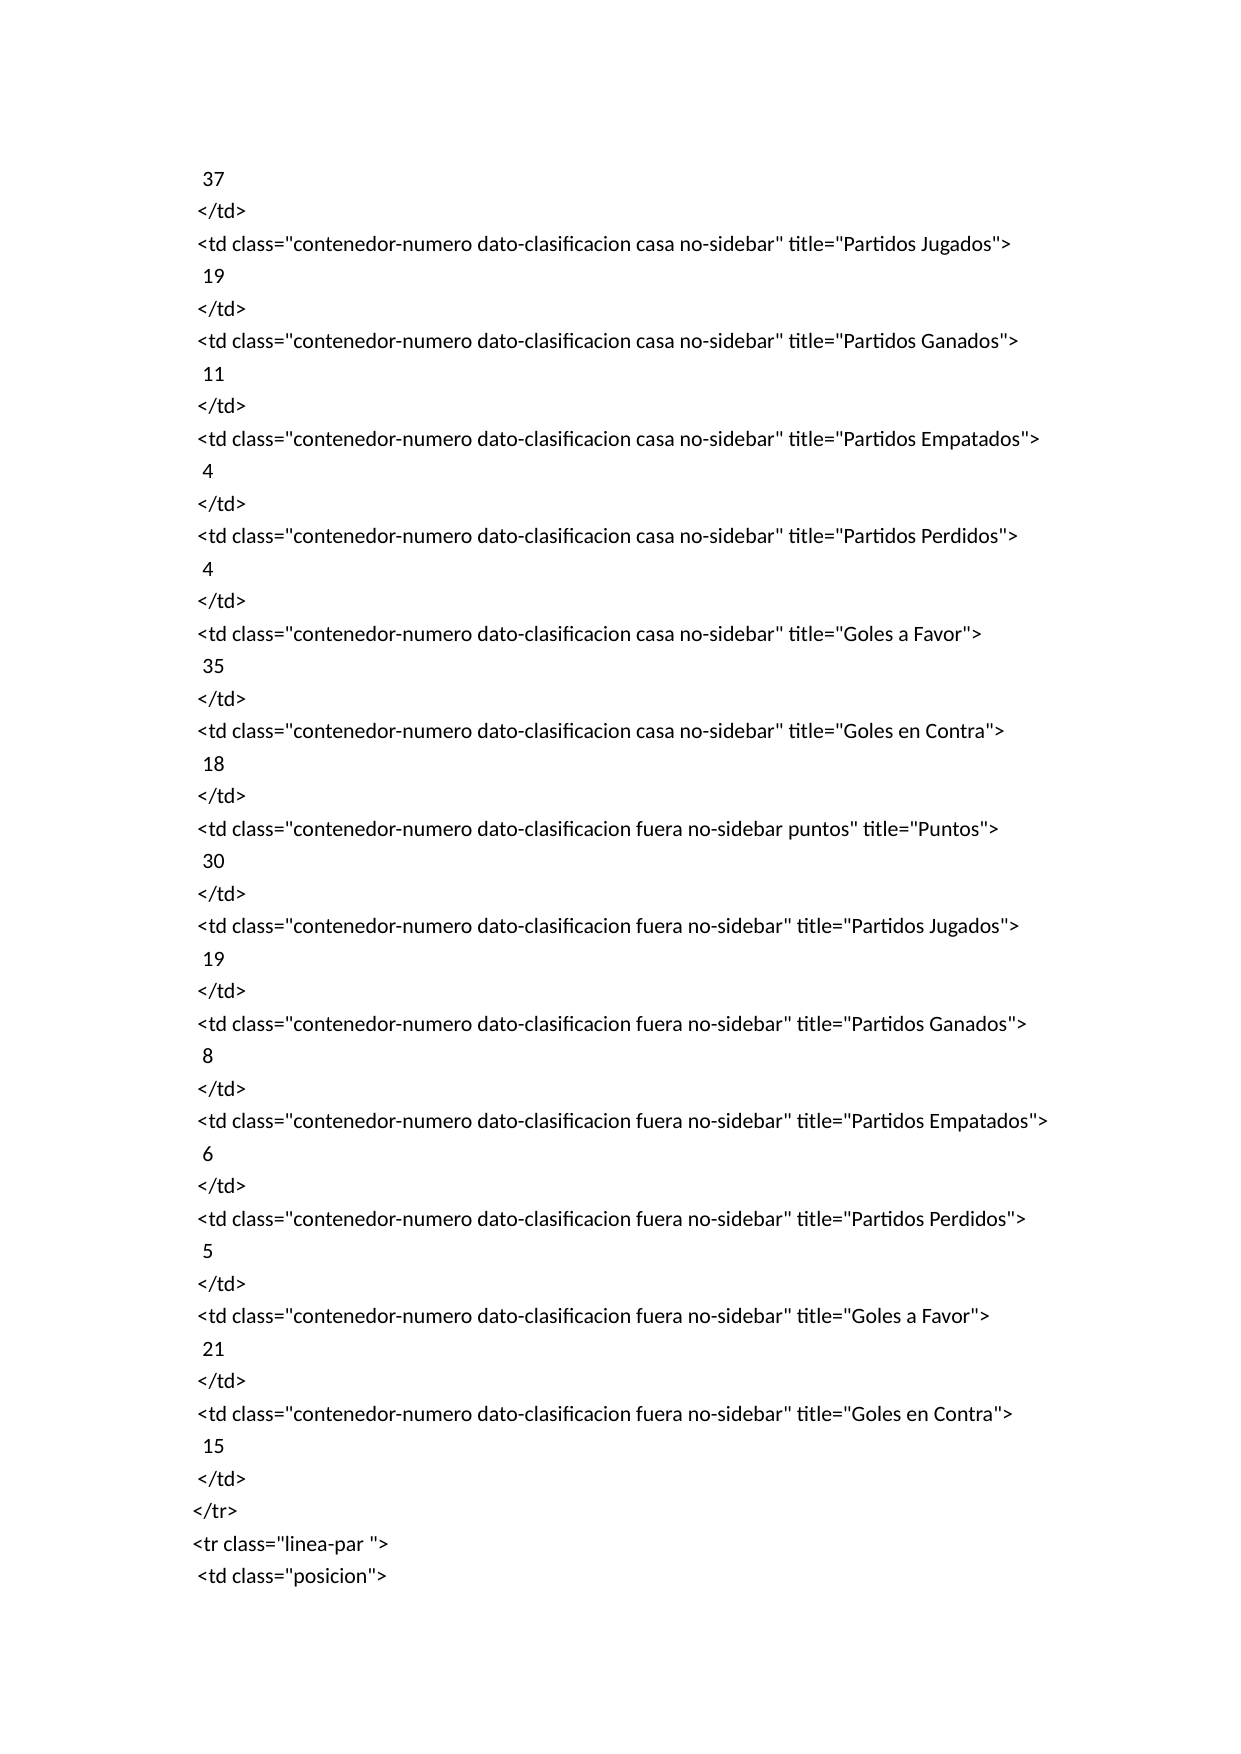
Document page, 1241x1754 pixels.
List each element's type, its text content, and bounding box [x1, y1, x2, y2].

text </td> [187, 1072, 1053, 1104]
text 4 [187, 552, 1053, 584]
text </td> [187, 877, 1053, 909]
text <td class="contenedor-numero dato-clasificacion fuera no-sidebar" title="Goles en Contra"> [187, 1397, 1053, 1429]
text </tr> [187, 1494, 1053, 1527]
text </td> [187, 682, 1053, 714]
text 21 [187, 1332, 1053, 1364]
text <td class="contenedor-numero dato-clasificacion fuera no-sidebar" title="Partidos Empatados"> [187, 1104, 1053, 1137]
text </td> [187, 292, 1053, 324]
text <td class="contenedor-numero dato-clasificacion fuera no-sidebar" title="Goles a Favor"> [187, 1299, 1053, 1332]
text 19 [187, 259, 1053, 292]
text </td> [187, 1364, 1053, 1397]
text 19 [187, 942, 1053, 974]
text 15 [187, 1429, 1053, 1462]
text 6 [187, 1137, 1053, 1169]
text <td class="contenedor-numero dato-clasificacion casa no-sidebar" title="Partidos Ganados"> [187, 324, 1053, 357]
text <td class="posicion"> [187, 1559, 1053, 1592]
text 11 [187, 357, 1053, 389]
text 4 [187, 454, 1053, 487]
text <td class="contenedor-numero dato-clasificacion fuera no-sidebar" title="Partidos Perdidos"> [187, 1202, 1053, 1234]
text </td> [187, 1267, 1053, 1299]
text </td> [187, 389, 1053, 422]
text <td class="contenedor-numero dato-clasificacion casa no-sidebar" title="Partidos Jugados"> [187, 227, 1053, 259]
text <td class="contenedor-numero dato-clasificacion fuera no-sidebar" title="Partidos Ganados"> [187, 1007, 1053, 1039]
text </td> [187, 584, 1053, 617]
text 18 [187, 747, 1053, 779]
text <td class="contenedor-numero dato-clasificacion casa no-sidebar" title="Goles en Contra"> [187, 714, 1053, 747]
text <tr class="linea-par "> [187, 1527, 1053, 1559]
text </td> [187, 974, 1053, 1007]
text <td class="contenedor-numero dato-clasificacion fuera no-sidebar" title="Partidos Jugados"> [187, 909, 1053, 942]
text </td> [187, 1169, 1053, 1202]
text 5 [187, 1234, 1053, 1267]
text 37 [187, 162, 1053, 194]
text </td> [187, 487, 1053, 519]
text 30 [187, 844, 1053, 877]
text <td class="contenedor-numero dato-clasificacion casa no-sidebar" title="Goles a Favor"> [187, 617, 1053, 649]
text </td> [187, 779, 1053, 812]
text <td class="contenedor-numero dato-clasificacion casa no-sidebar" title="Partidos Perdidos"> [187, 519, 1053, 552]
text </td> [187, 194, 1053, 227]
text <td class="contenedor-numero dato-clasificacion fuera no-sidebar puntos" title="Puntos"> [187, 812, 1053, 844]
text <td class="contenedor-numero dato-clasificacion casa no-sidebar" title="Partidos Empatados"> [187, 422, 1053, 454]
text </td> [187, 1462, 1053, 1494]
text 35 [187, 649, 1053, 682]
text 8 [187, 1039, 1053, 1072]
